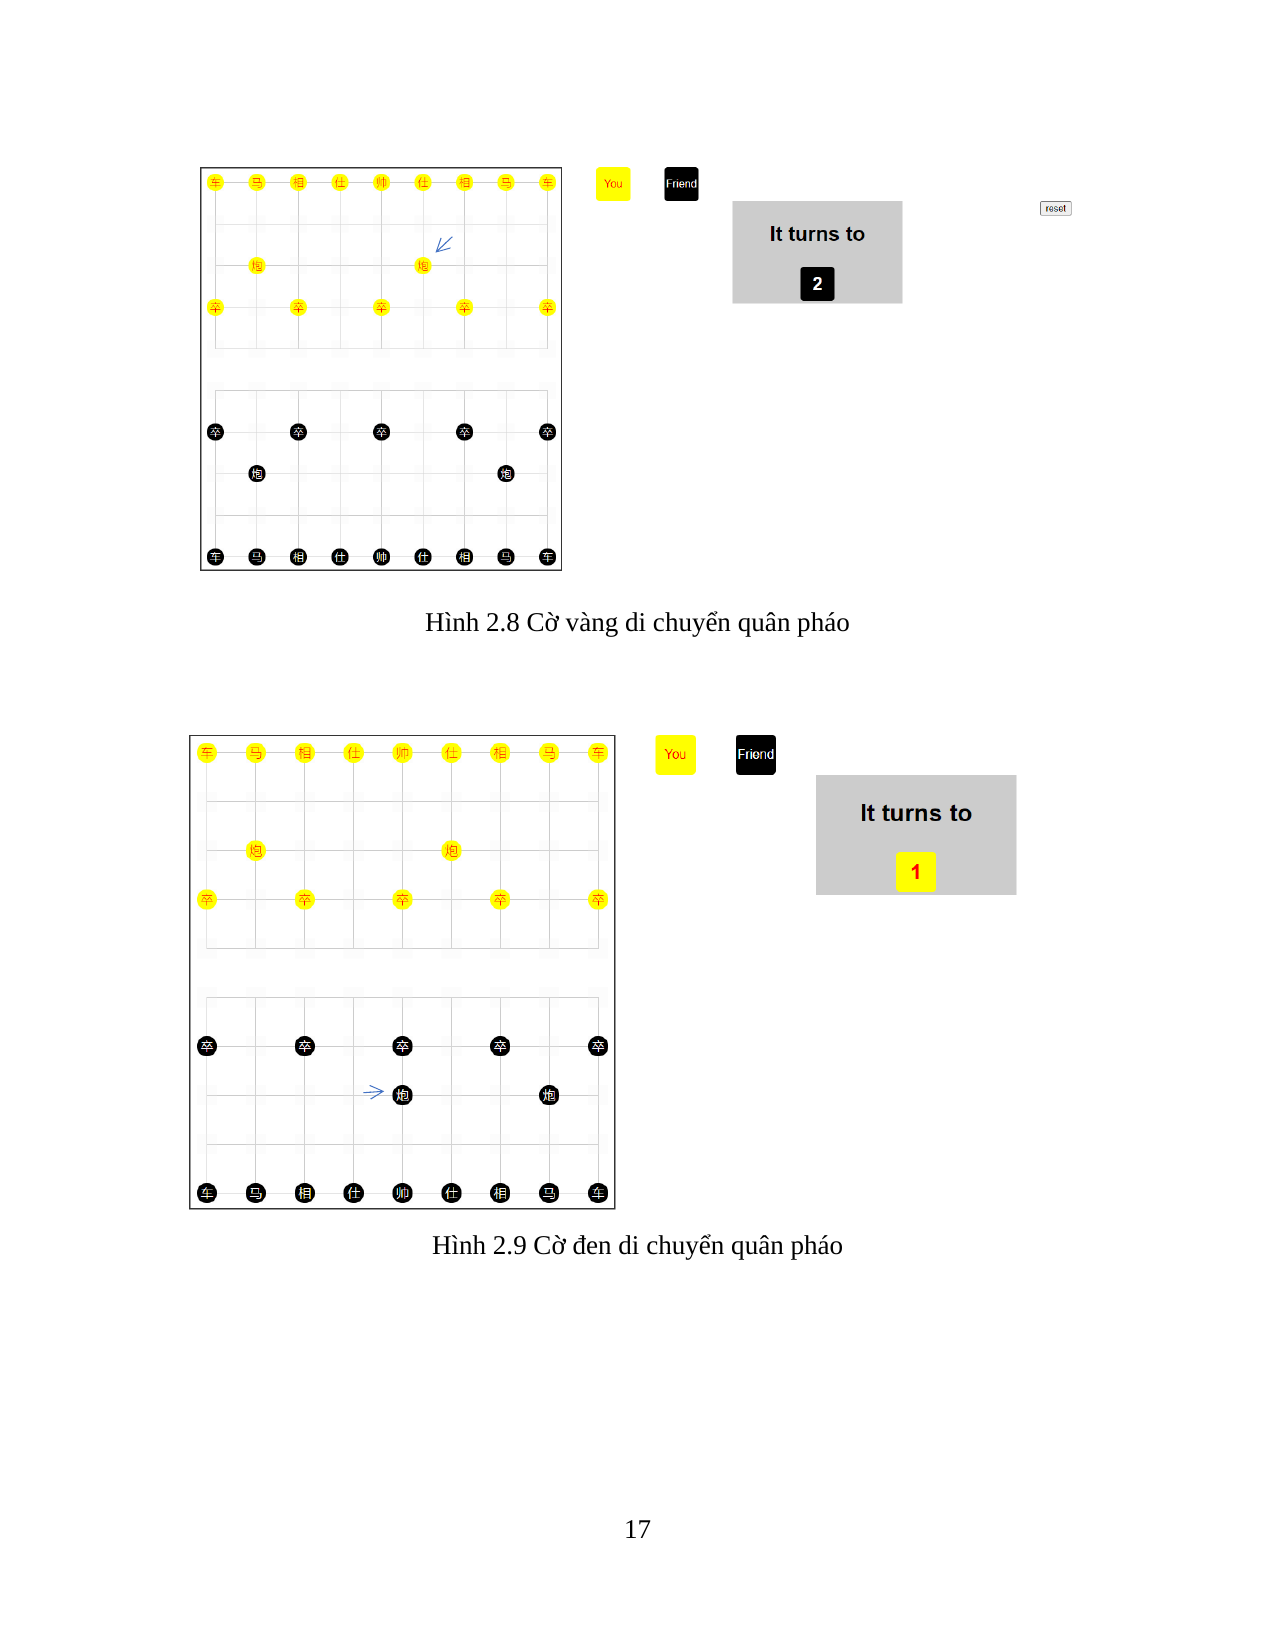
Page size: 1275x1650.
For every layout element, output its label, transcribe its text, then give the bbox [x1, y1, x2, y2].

picture [195, 150, 1080, 587]
text Hình 2.8 Cờ vàng di chuyển quân pháo [150, 606, 1125, 637]
text Hình 2.9 Cờ đen di chuyển quân pháo [150, 1229, 1125, 1260]
picture [182, 699, 1093, 1210]
